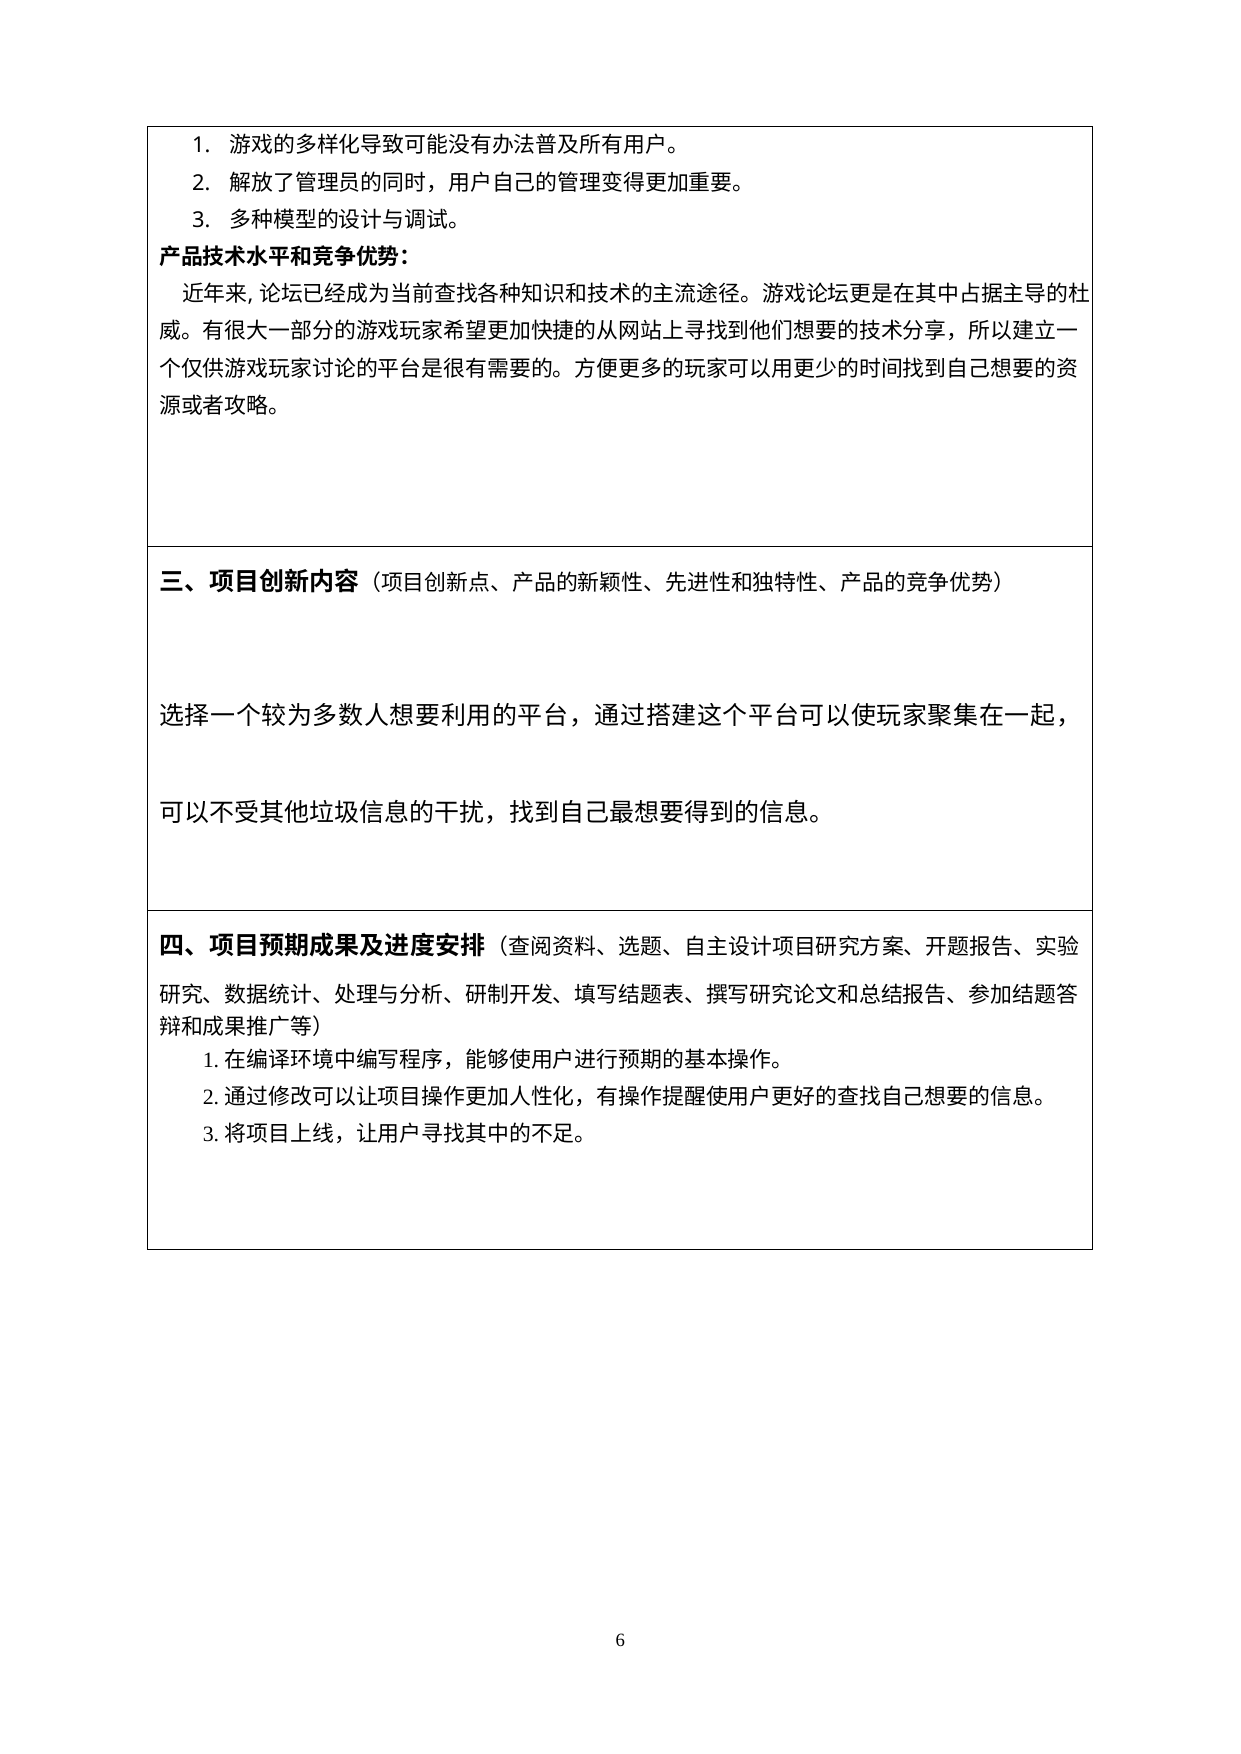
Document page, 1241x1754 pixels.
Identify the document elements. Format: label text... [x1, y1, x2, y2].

table_cell 三、项目创新内容（项目创新点、产品的新颖性、先进性和独特性、产品的竞争优势） 选择一个较为多数人想要利用的平台，通过搭建这个平台可以使玩家聚集在一起，可以不受其他垃圾信息的干扰，找到自己最想要得到的信息。 [148, 547, 1092, 910]
table_cell 四、项目预期成果及进度安排（查阅资料、选题、自主设计项目研究方案、开题报告、实验研究、数据统计、处理与分析、研制开发、填写结题表、撰写研究论文和总结报告、参加结题答辩和成果推广等） 1. 在编译环境中编写程序，能够使用户进行预期的基本操作。 2. 通过修改可以让项目操作更加人性化，有操作提醒使用户更好的查找自己想要的信息。 3. 将项目上线，让用户寻找其中的不足。 [148, 911, 1092, 1249]
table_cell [148, 127, 1092, 546]
